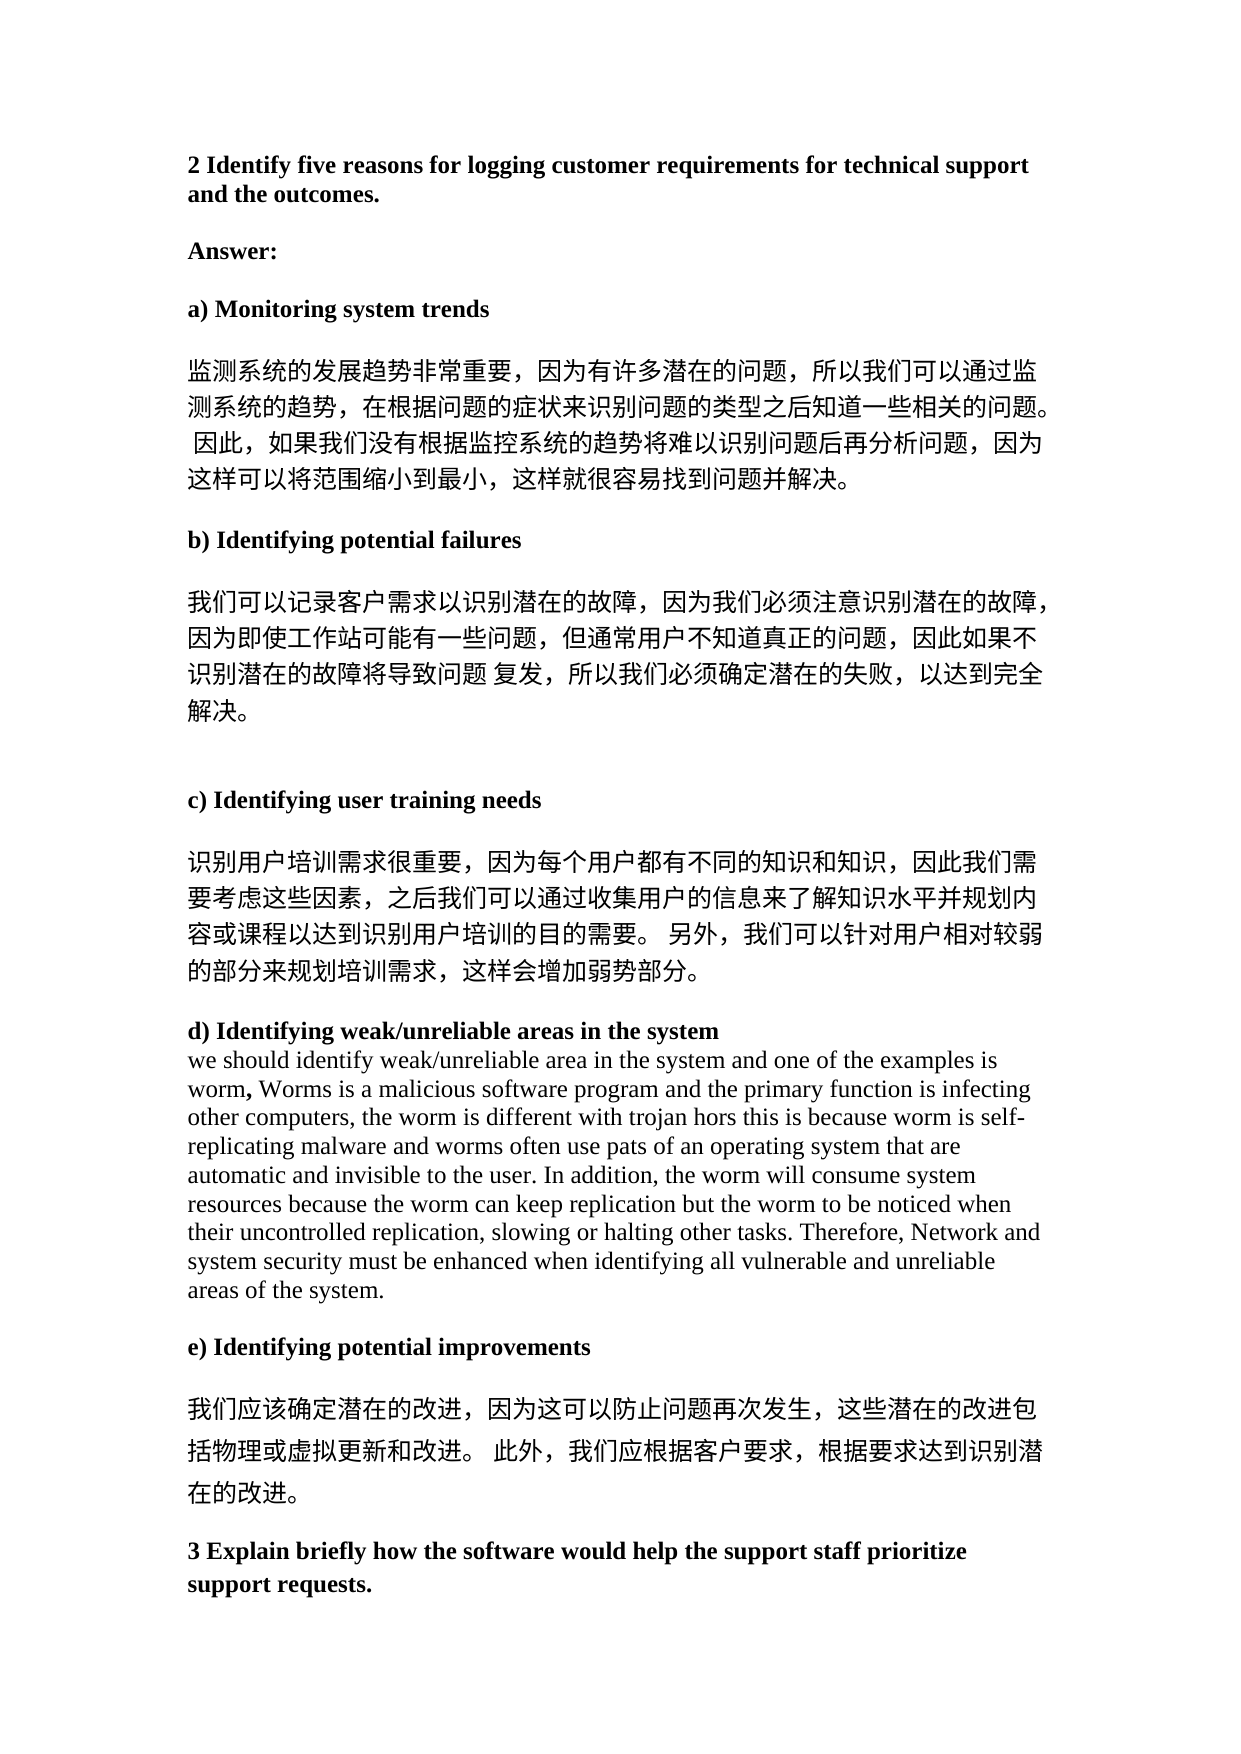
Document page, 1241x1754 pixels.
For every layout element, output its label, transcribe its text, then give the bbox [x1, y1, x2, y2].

text e) Identifying potential improvements [187, 1332, 1053, 1361]
text 我们可以记录客户需求以识别潜在的故障，因为我们必须注意识别潜在的故障，因为即使工作站可能有一些问题，但通常用户不知道真正的问题，因此如果不识别潜在的故障将导致问题 复发，所以我们必须确定潜在的失败，以达到完全解决。 [187, 582, 1053, 727]
text a) Monitoring system trends [187, 294, 1053, 322]
text c) Identifying user training needs [187, 785, 1053, 814]
text 3 Explain briefly how the software would help the support staff prioritize support requests. [187, 1536, 1053, 1598]
text we should identify weak/unreliable area in the system and one of the examples is worm, Worms is a malicious software program and the primary function is infecting other computers, the worm is different with trojan hors this is because worm is self-replicating malware and worms often use pats of an operating system that are automatic and invisible to the user. In addition, the worm will consume system resources because the worm can keep replication but the worm to be noticed when their uncontrolled replication, slowing or halting other tasks. Therefore, Network and system security must be enhanced when identifying all vulnerable and unreliable areas of the system. [187, 1045, 1053, 1304]
text Answer: [187, 236, 1053, 265]
text 监测系统的发展趋势非常重要，因为有许多潜在的问题，所以我们可以通过监测系统的趋势，在根据问题的症状来识别问题的类型之后知道一些相关的问题。 因此，如果我们没有根据监控系统的趋势将难以识别问题后再分析问题，因为这样可以将范围缩小到最小，这样就很容易找到问题并解决。 [187, 351, 1053, 496]
text b) Identifying potential failures [187, 525, 1053, 554]
text 2 Identify five reasons for logging customer requirements for technical support and the outcomes. [187, 150, 1053, 207]
text 我们应该确定潜在的改进，因为这可以防止问题再次发生，这些潜在的改进包括物理或虚拟更新和改进。 此外，我们应根据客户要求，根据要求达到识别潜在的改进。 [187, 1390, 1053, 1509]
text d) Identifying weak/unreliable areas in the system [187, 1016, 1053, 1045]
text 识别用户培训需求很重要，因为每个用户都有不同的知识和知识，因此我们需要考虑这些因素，之后我们可以通过收集用户的信息来了解知识水平并规划内容或课程以达到识别用户培训的目的需要。 另外，我们可以针对用户相对较弱的部分来规划培训需求，这样会增加弱势部分。 [187, 842, 1053, 987]
